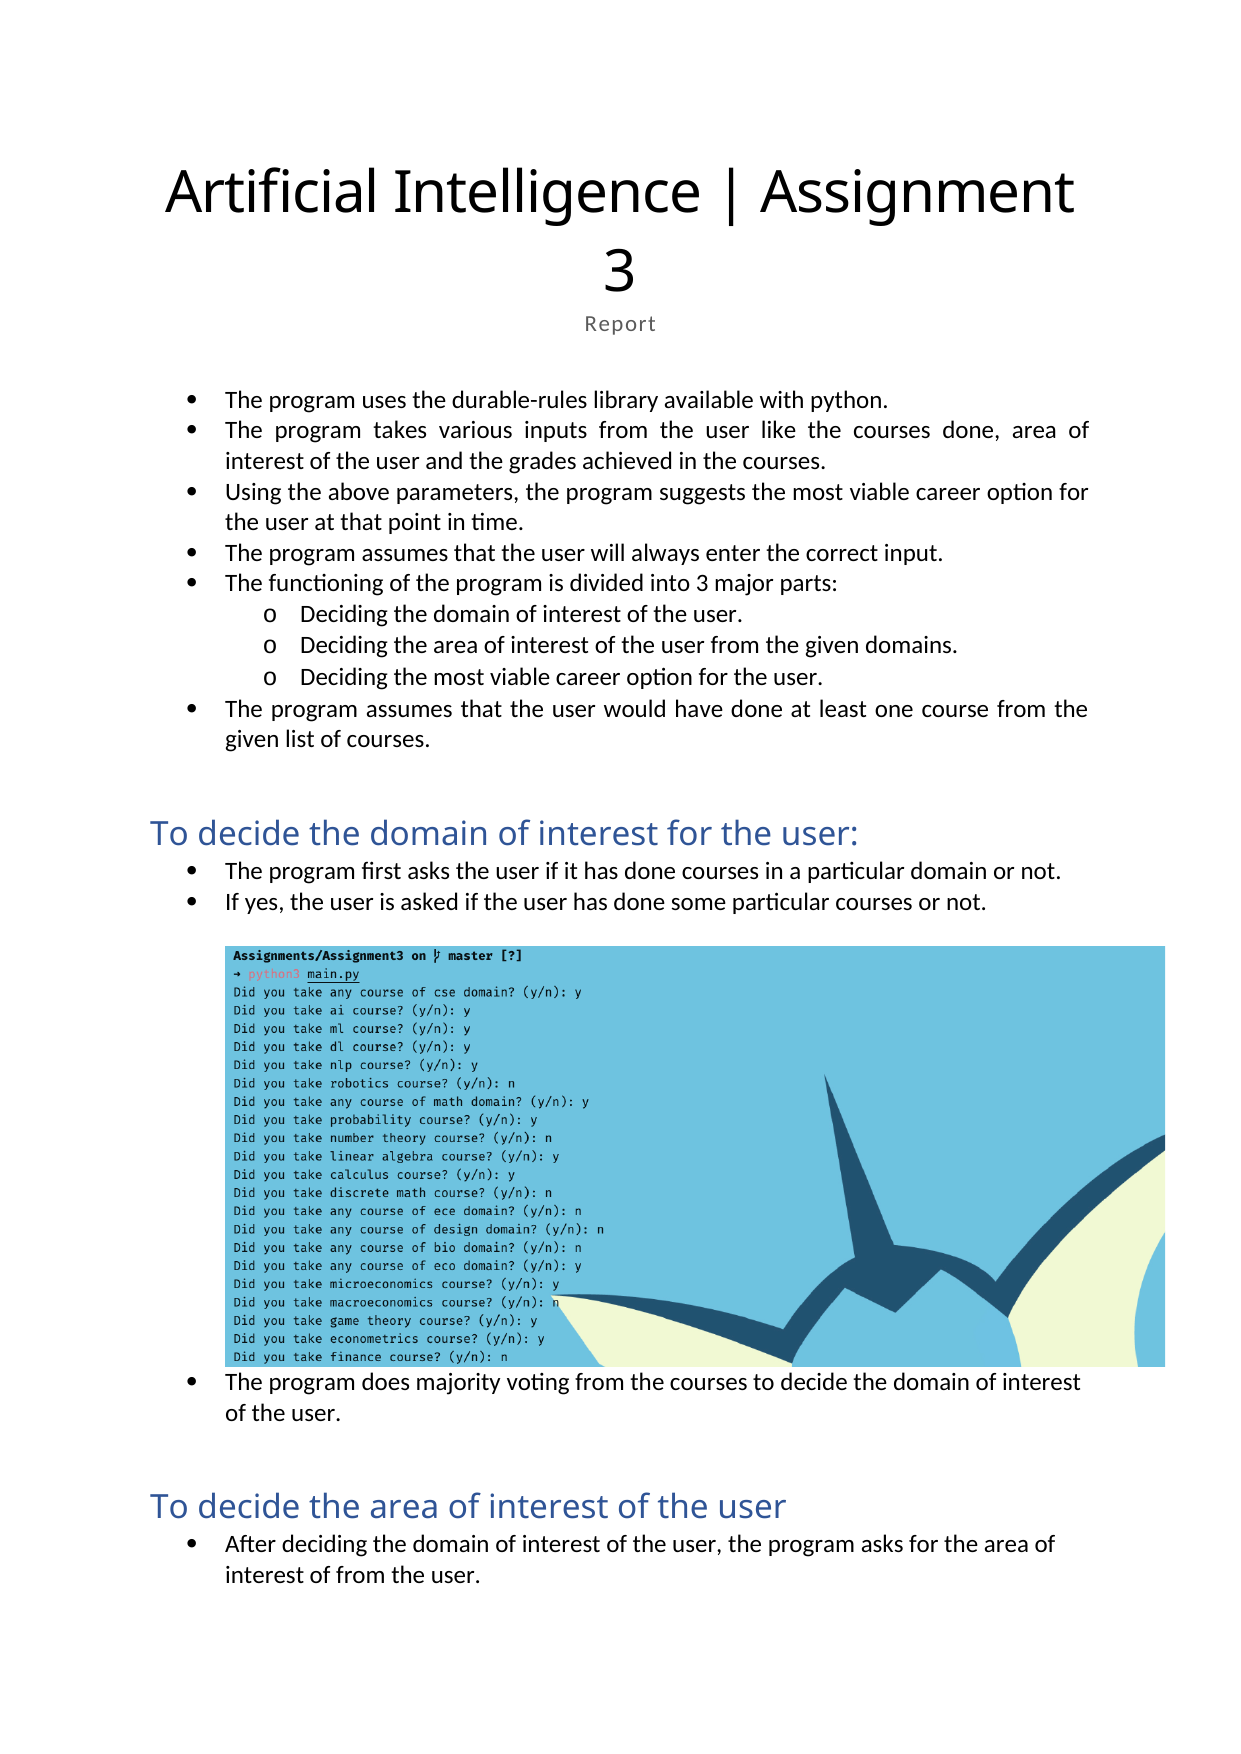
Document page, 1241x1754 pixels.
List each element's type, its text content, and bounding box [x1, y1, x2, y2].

subtitle To decide the domain of interest for the user: [150, 810, 1090, 855]
list The program takes various inputs from the user like the courses done, area of interest of the user and the grades achieved in the courses. [187, 415, 1090, 476]
list Deciding the domain of interest of the user. [262, 598, 1090, 629]
list The program first asks the user if it has done courses in a particular domain or not. [187, 855, 1090, 886]
subtitle To decide the area of interest of the user [150, 1483, 1090, 1528]
picture [225, 946, 1166, 1367]
list The program uses the durable-rules library available with python. [187, 384, 1090, 415]
list The program assumes that the user will always enter the correct input. [187, 537, 1090, 567]
list If yes, the user is asked if the user has done some particular courses or not. [187, 886, 1090, 916]
list Using the above parameters, the program suggests the most viable career option for the user at that point in time. [187, 476, 1090, 537]
list Deciding the area of interest of the user from the given domains. [262, 629, 1090, 661]
list After deciding the domain of interest of the user, the program asks for the area of interest of from the user. [187, 1528, 1090, 1589]
title Artificial Intelligence | Assignment 3 [150, 150, 1090, 309]
list Deciding the most viable career option for the user. [262, 661, 1090, 693]
list The functioning of the program is divided into 3 major parts: [187, 567, 1090, 598]
subtitle Report [150, 309, 1090, 337]
list The program does majority voting from the courses to decide the domain of interest of the user. [187, 1366, 1090, 1427]
list The program assumes that the user would have done at least one course from the given list of courses. [187, 693, 1090, 754]
